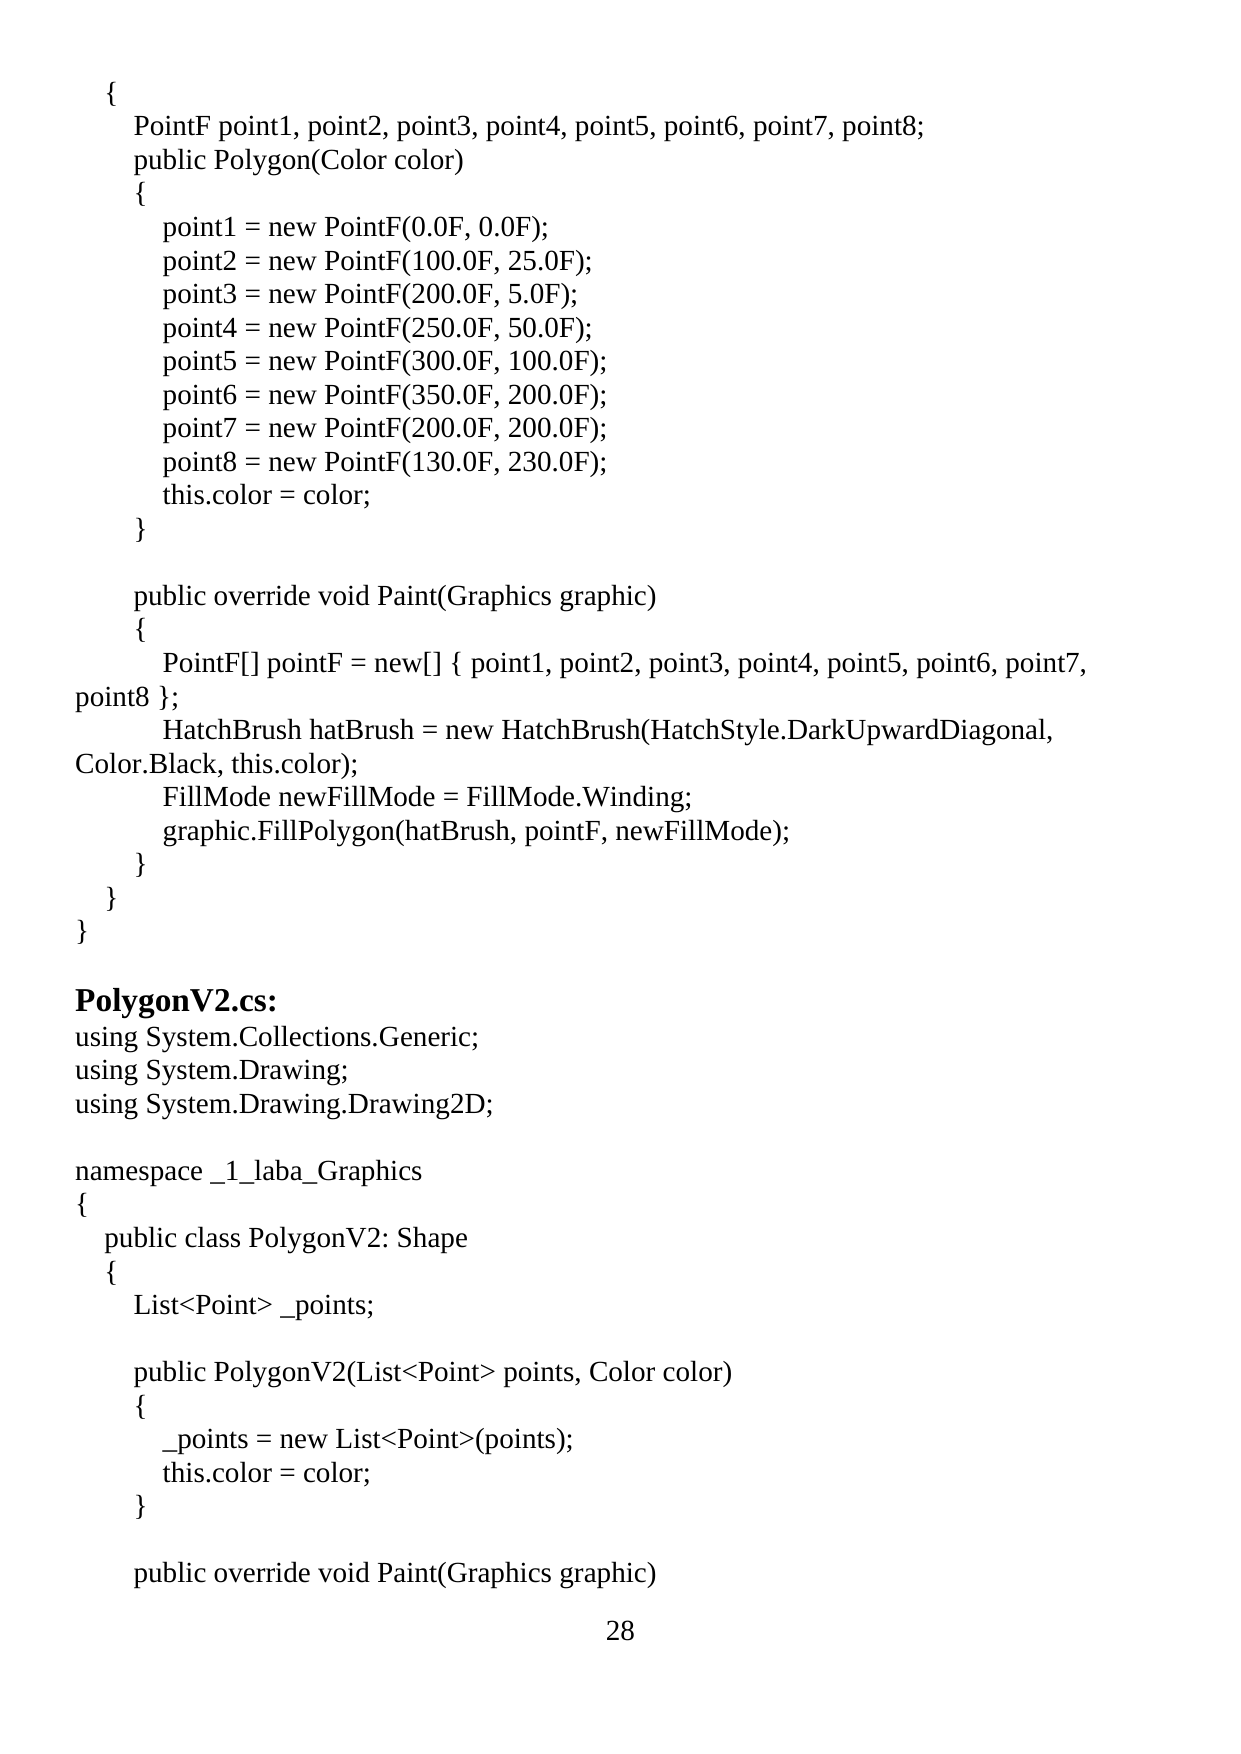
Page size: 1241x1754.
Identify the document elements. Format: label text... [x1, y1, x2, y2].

text { [75, 1187, 1165, 1220]
text _points = new List<Point>(points); [75, 1421, 1165, 1455]
text } [75, 511, 1165, 544]
text { [75, 612, 1165, 645]
text namespace _1_laba_Graphics [75, 1153, 1165, 1187]
text { [75, 75, 1165, 108]
text public override void Paint(Graphics graphic) [75, 578, 1165, 612]
text } [75, 846, 1165, 880]
text PointF[] pointF = new[] { point1, point2, point3, point4, point5, point6, point7, point8 }; [75, 645, 1165, 712]
text using System.Collections.Generic; [75, 1019, 1165, 1052]
text PolygonV2.cs: [75, 981, 1165, 1019]
text using System.Drawing.Drawing2D; [75, 1086, 1165, 1119]
text point8 = new PointF(130.0F, 230.0F); [75, 444, 1165, 477]
text this.color = color; [75, 1455, 1165, 1488]
text public PolygonV2(List<Point> points, Color color) [75, 1354, 1165, 1388]
text { [75, 176, 1165, 209]
text } [75, 1488, 1165, 1522]
text FillMode newFillMode = FillMode.Winding; [75, 779, 1165, 813]
text point6 = new PointF(350.0F, 200.0F); [75, 377, 1165, 410]
text point5 = new PointF(300.0F, 100.0F); [75, 343, 1165, 377]
text List<Point> _points; [75, 1287, 1165, 1321]
text point4 = new PointF(250.0F, 50.0F); [75, 310, 1165, 343]
text point7 = new PointF(200.0F, 200.0F); [75, 410, 1165, 444]
text { [75, 1254, 1165, 1287]
text graphic.FillPolygon(hatBrush, pointF, newFillMode); [75, 813, 1165, 846]
text { [75, 1388, 1165, 1421]
text point1 = new PointF(0.0F, 0.0F); [75, 209, 1165, 243]
text } [75, 880, 1165, 913]
text PointF point1, point2, point3, point4, point5, point6, point7, point8; [75, 108, 1165, 142]
text public Polygon(Color color) [75, 142, 1165, 176]
text public override void Paint(Graphics graphic) [75, 1556, 1165, 1589]
text } [75, 913, 1165, 947]
text public class PolygonV2: Shape [75, 1220, 1165, 1254]
text point3 = new PointF(200.0F, 5.0F); [75, 276, 1165, 310]
text HatchBrush hatBrush = new HatchBrush(HatchStyle.DarkUpwardDiagonal, Color.Black, this.color); [75, 712, 1165, 779]
text point2 = new PointF(100.0F, 25.0F); [75, 243, 1165, 276]
text this.color = color; [75, 477, 1165, 511]
text using System.Drawing; [75, 1052, 1165, 1086]
